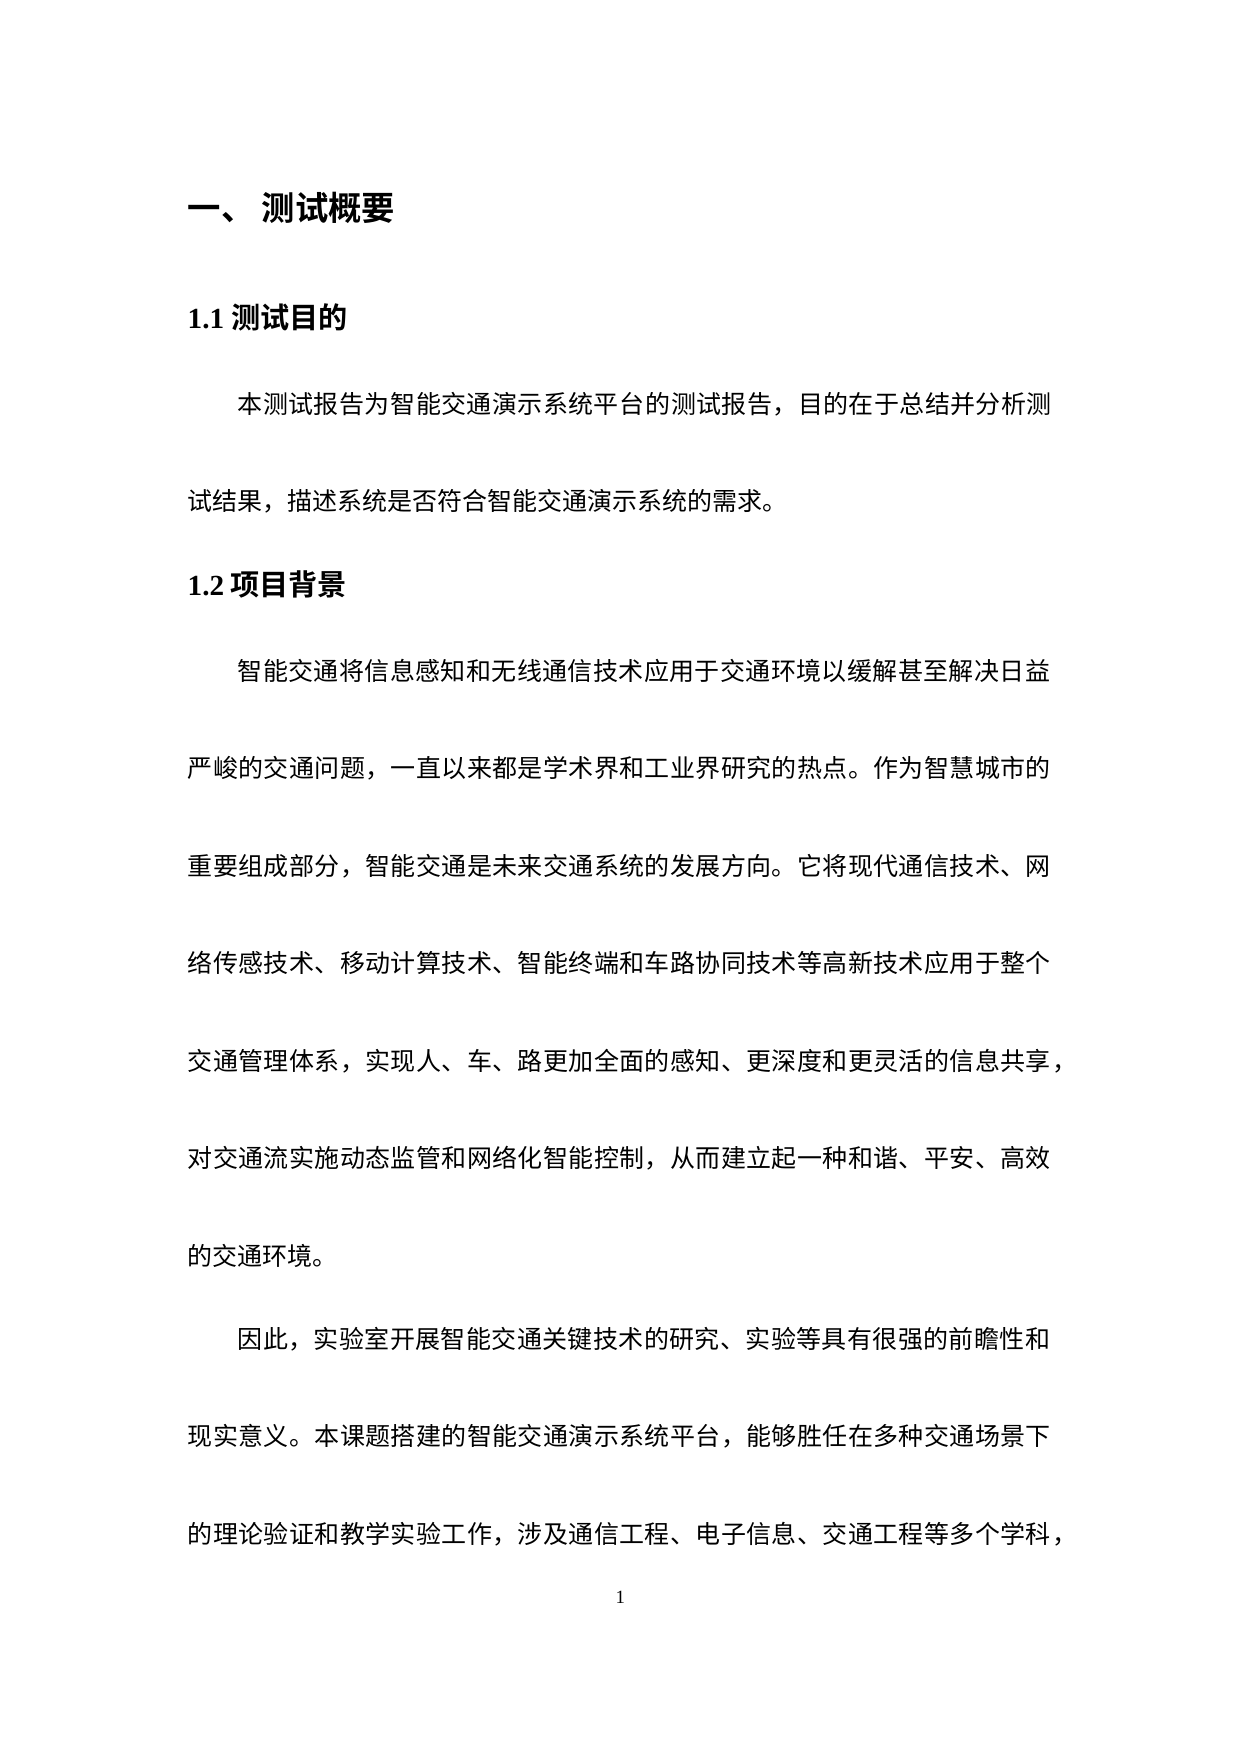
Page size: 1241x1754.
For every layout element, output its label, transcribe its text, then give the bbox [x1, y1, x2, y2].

text 本测试报告为智能交通演示系统平台的测试报告，目的在于总结并分析测试结果，描述系统是否符合智能交通演示系统的需求。 [187, 370, 1053, 532]
subtitle 1.2项目背景 [187, 551, 1053, 616]
text 智能交通将信息感知和无线通信技术应用于交通环境以缓解甚至解决日益严峻的交通问题，一直以来都是学术界和工业界研究的热点。作为智慧城市的重要组成部分，智能交通是未来交通系统的发展方向。它将现代通信技术、网络传感技术、移动计算技术、智能终端和车路协同技术等高新技术应用于整个交通管理体系，实现人、车、路更加全面的感知、更深度和更灵活的信息共享，对交通流实施动态监管和网络化智能控制，从而建立起一种和谐、平安、高效的交通环境。 [187, 637, 1053, 1287]
subtitle 1.1 测试目的 [187, 284, 1053, 349]
subtitle 一、 测试概要 [187, 174, 1053, 239]
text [187, 1305, 1053, 1565]
